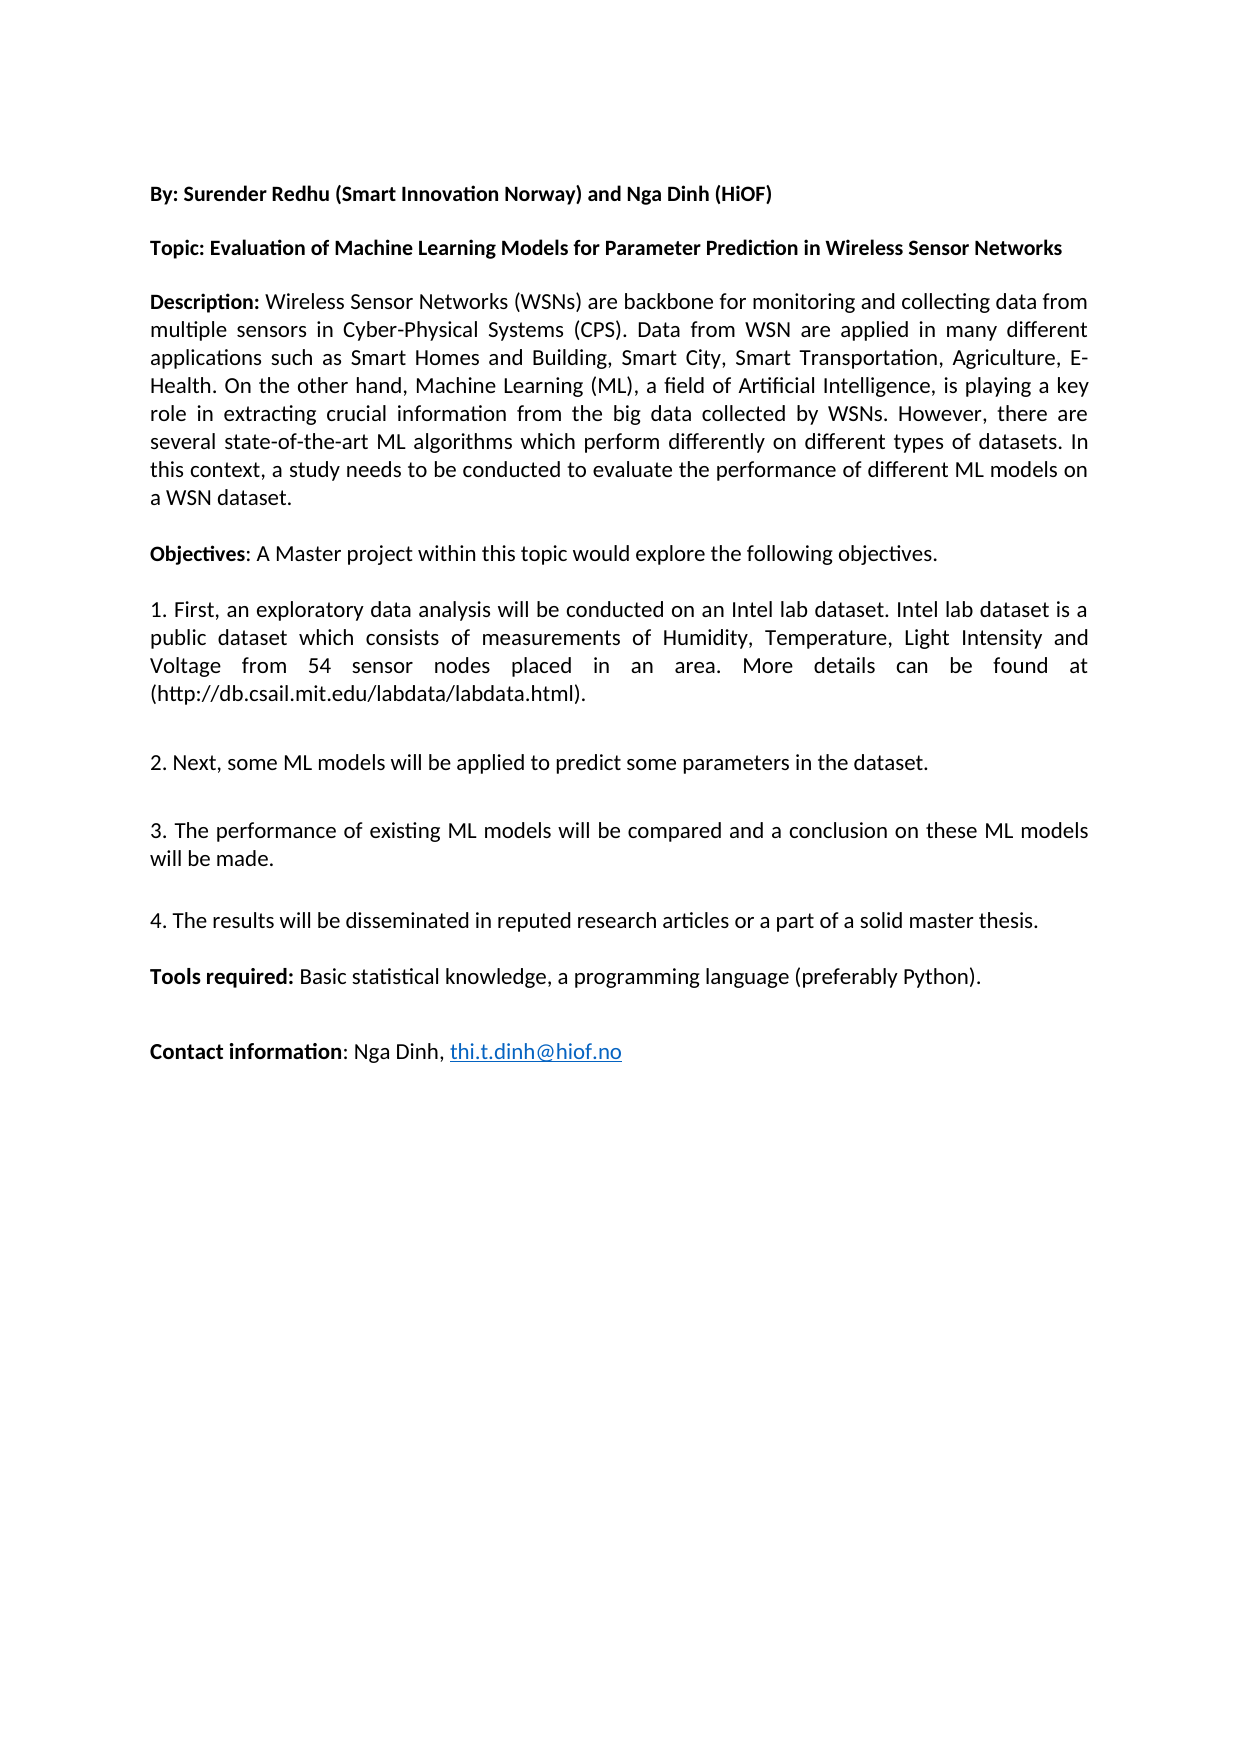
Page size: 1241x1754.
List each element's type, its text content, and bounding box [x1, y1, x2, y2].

text Description: Wireless Sensor Networks (WSNs) are backbone for monitoring and collecting data from multiple sensors in Cyber-Physical Systems (CPS). Data from WSN are applied in many different applications such as Smart Homes and Building, Smart City, Smart Transportation, Agriculture, E-Health. On the other hand, Machine Learning (ML), a field of Artificial Intelligence, is playing a key role in extracting crucial information from the big data collected by WSNs. However, there are several state-of-the-art ML algorithms which perform differently on different types of datasets. In this context, a study needs to be conducted to evaluate the performance of different ML models on a WSN dataset. [150, 287, 1090, 511]
text Contact information: Nga Dinh, thi.t.dinh@hiof.no [150, 1037, 1090, 1065]
text 3. The performance of existing ML models will be compared and a conclusion on these ML models will be made. [150, 816, 1090, 872]
text Tools required: Basic statistical knowledge, a programming language (preferably Python). [150, 962, 1090, 990]
text 2. Next, some ML models will be applied to predict some parameters in the dataset. [150, 748, 1090, 776]
text Topic: Evaluation of Machine Learning Models for Parameter Prediction in Wireless Sensor Networks [150, 234, 1090, 261]
text 4. The results will be disseminated in reputed research articles or a part of a solid master thesis. [150, 906, 1090, 934]
text By: Surender Redhu (Smart Innovation Norway) and Nga Dinh (HiOF) [150, 181, 1090, 207]
text Objectives: A Master project within this topic would explore the following objectives. [150, 539, 1090, 567]
text 1. First, an exploratory data analysis will be conducted on an Intel lab dataset. Intel lab dataset is a public dataset which consists of measurements of Humidity, Temperature, Light Intensity and Voltage from 54 sensor nodes placed in an area. More details can be found at (http://db.csail.mit.edu/labdata/labdata.html). [150, 595, 1090, 707]
